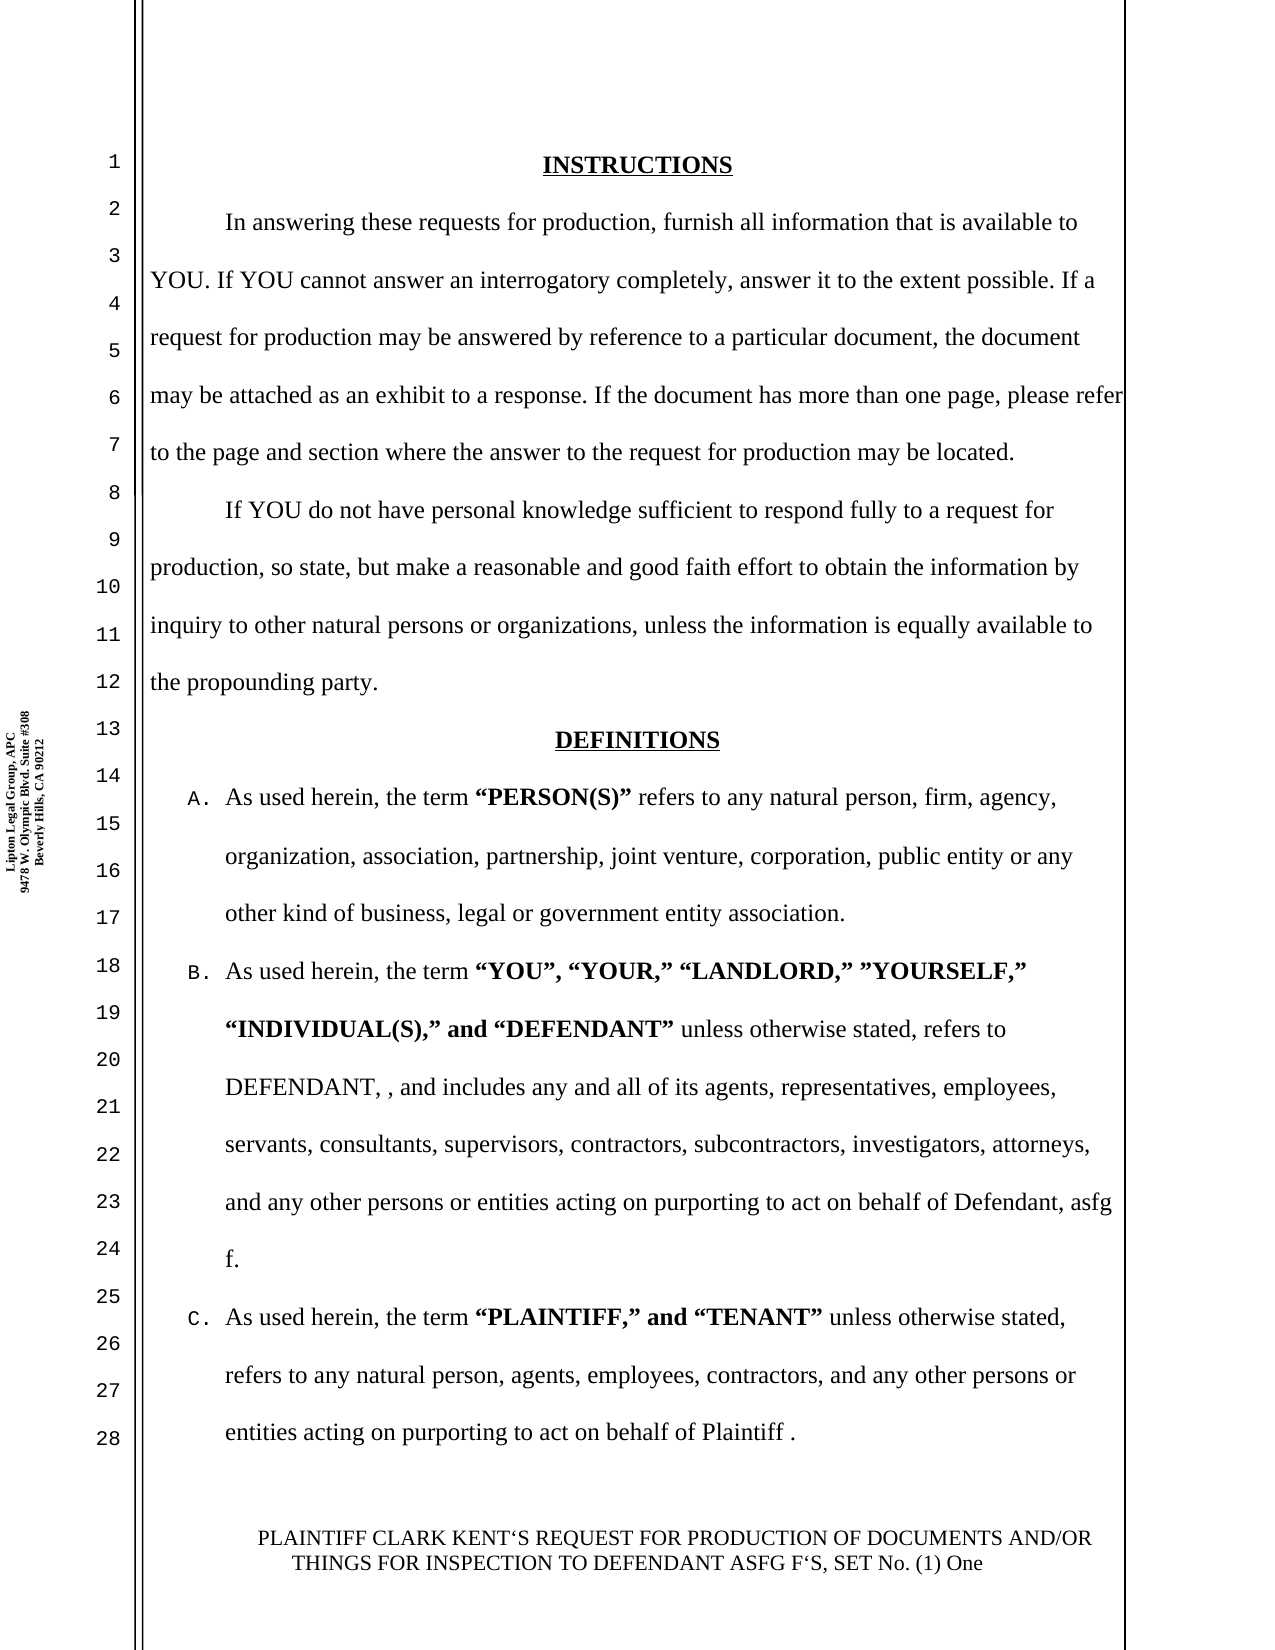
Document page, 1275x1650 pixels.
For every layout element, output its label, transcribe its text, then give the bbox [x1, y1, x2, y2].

list As used herein, the term “PLAINTIFF,” and “TENANT” unless otherwise stated, refers to any natural person, agents, employees, contractors, and any other persons or entities acting on purporting to act on behalf of Plaintiff . [187, 1302, 1125, 1446]
list DEFINITIONS [150, 725, 1125, 754]
text If YOU do not have personal knowledge sufficient to respond fully to a request for production, so state, but make a reasonable and good faith effort to obtain the information by inquiry to other natural persons or organizations, unless the information is equally available to the propounding party. [150, 495, 1125, 696]
text INSTRUCTIONS [150, 150, 1125, 179]
list As used herein, the term “PERSON(S)” refers to any natural person, firm, agency, organization, association, partnership, joint venture, corporation, public entity or any other kind of business, legal or government entity association. [187, 782, 1125, 927]
text In answering these requests for production, furnish all information that is available to YOU. If YOU cannot answer an interrogatory completely, answer it to the extent possible. If a request for production may be answered by reference to a particular document, the document may be attached as an exhibit to a response. If the document has more than one page, please refer to the page and section where the answer to the request for production may be located. [150, 207, 1125, 466]
list As used herein, the term “YOU”, “YOUR,” “LANDLORD,” ”YOURSELF,” “INDIVIDUAL(S),” and “DEFENDANT” unless otherwise stated, refers to DEFENDANT, , and includes any and all of its agents, representatives, employees, servants, consultants, supervisors, contractors, subcontractors, investigators, attorneys, and any other persons or entities acting on purporting to act on behalf of Defendant, asfg f. [187, 956, 1125, 1273]
